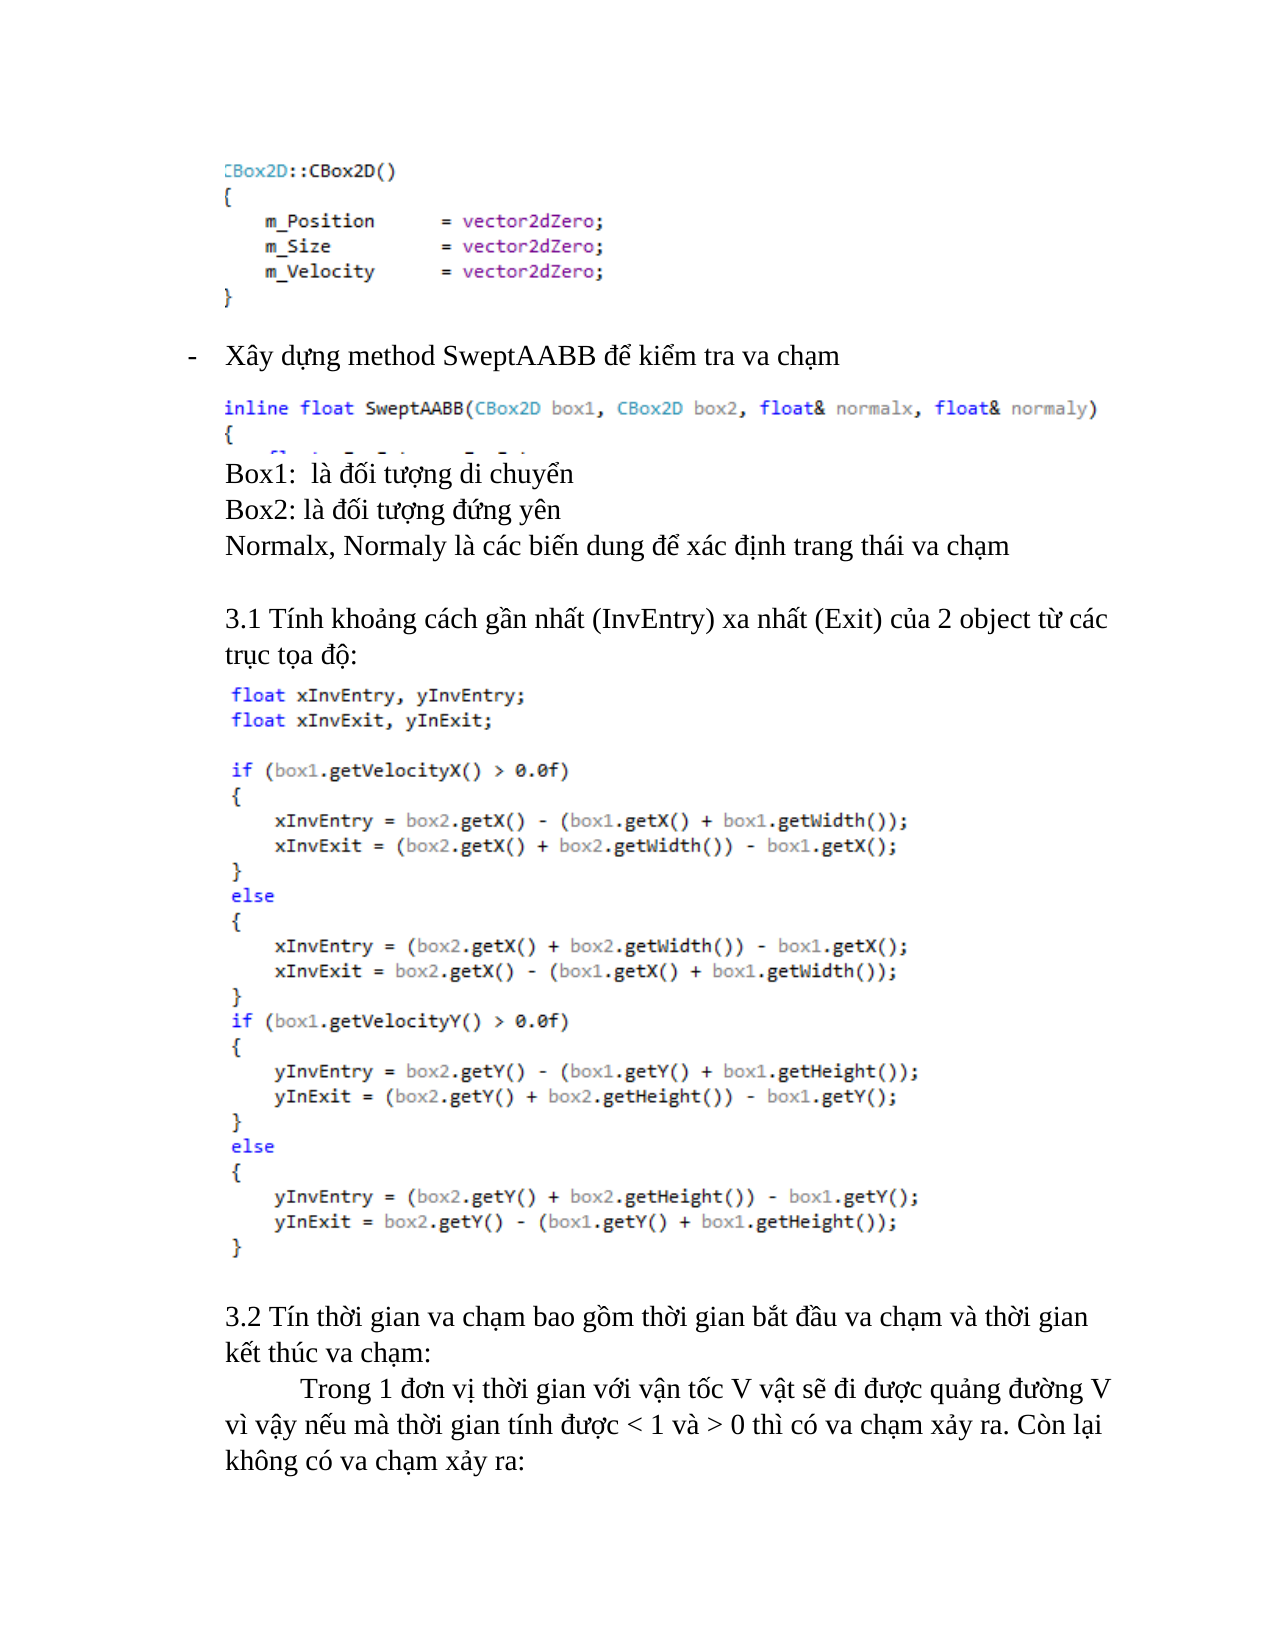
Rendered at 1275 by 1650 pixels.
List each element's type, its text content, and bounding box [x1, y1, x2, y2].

list Box2: là đối tượng đứng yên [225, 492, 1125, 526]
list Box1: là đối tượng di chuyển [225, 456, 1125, 490]
picture [225, 673, 961, 1297]
list Normalx, Normaly là các biến dung để xác định trang thái va chạm [225, 528, 1125, 562]
picture [225, 150, 621, 336]
picture [225, 374, 1127, 454]
list Xây dựng method SweptAABB để kiểm tra va chạm [187, 338, 1125, 372]
list 3.2 Tín thời gian va chạm bao gồm thời gian bắt đầu va chạm và thời gian kết thúc va chạm: [225, 1299, 1125, 1368]
list Trong 1 đơn vị thời gian với vận tốc V vật sẽ đi được quảng đường V vì vậy nếu mà thời gian tính được < 1 và > 0 thì có va chạm xảy ra. Còn lại không có va chạm xảy ra: [225, 1371, 1125, 1477]
list 3.1 Tính khoảng cách gần nhất (InvEntry) xa nhất (Exit) của 2 object từ các trục tọa độ: [225, 601, 1125, 670]
